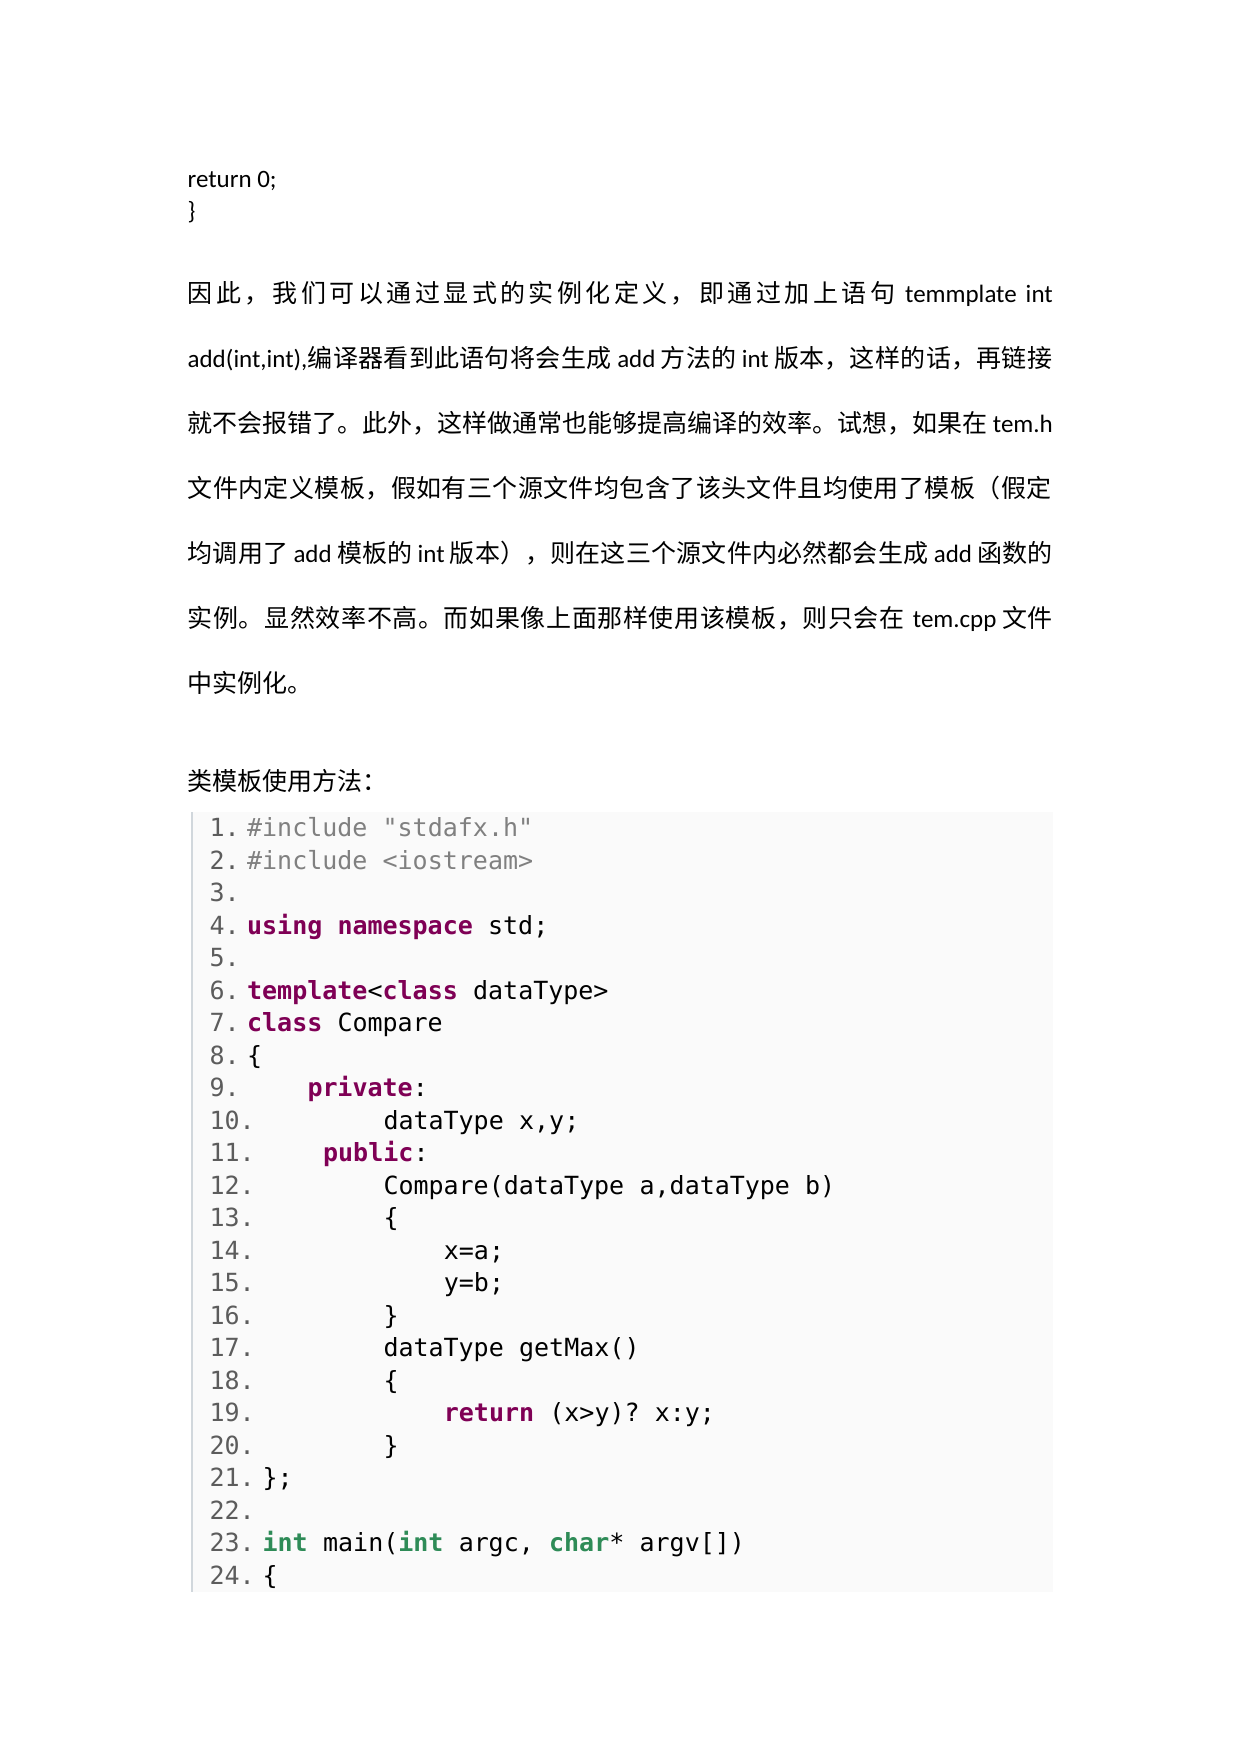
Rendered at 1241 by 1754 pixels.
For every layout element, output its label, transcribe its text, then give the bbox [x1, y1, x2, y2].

list using namespace std; [193, 909, 1053, 942]
list } [193, 1429, 1053, 1462]
list x=a; [193, 1234, 1053, 1267]
list { [193, 1039, 1053, 1072]
list #include "stdafx.h" [193, 812, 1053, 844]
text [187, 162, 1053, 227]
text 因此，我们可以通过显式的实例化定义，即通过加上语句temmplate int add(int,int),编译器看到此语句将会生成add方法的int版本，这样的话，再链接就不会报错了。此外，这样做通常也能够提高编译的效率。试想，如果在tem.h文件内定义模板，假如有三个源文件均包含了该头文件且均使用了模板（假定均调用了add模板的int版本），则在这三个源文件内必然都会生成add函数的实例。显然效率不高。而如果像上面那样使用该模板，则只会在tem.cpp文件中实例化。 [187, 259, 1053, 714]
list { [193, 1559, 1053, 1592]
list dataType x,y; [193, 1104, 1053, 1137]
list }; [193, 1462, 1053, 1494]
list class Compare [193, 1007, 1053, 1039]
list template<class dataType> [193, 974, 1053, 1007]
list return (x>y)? x:y; [193, 1397, 1053, 1429]
list y=b; [193, 1267, 1053, 1299]
list dataType getMax() [193, 1332, 1053, 1364]
list { [193, 1202, 1053, 1234]
list Compare(dataType a,dataType b) [193, 1169, 1053, 1202]
list } [193, 1299, 1053, 1332]
list #include <iostream> [193, 844, 1053, 877]
list int main(int argc, char* argv[]) [193, 1527, 1053, 1559]
list { [193, 1364, 1053, 1397]
list public: [193, 1137, 1053, 1169]
list private: [193, 1072, 1053, 1104]
text 类模板使用方法： [187, 747, 1053, 812]
